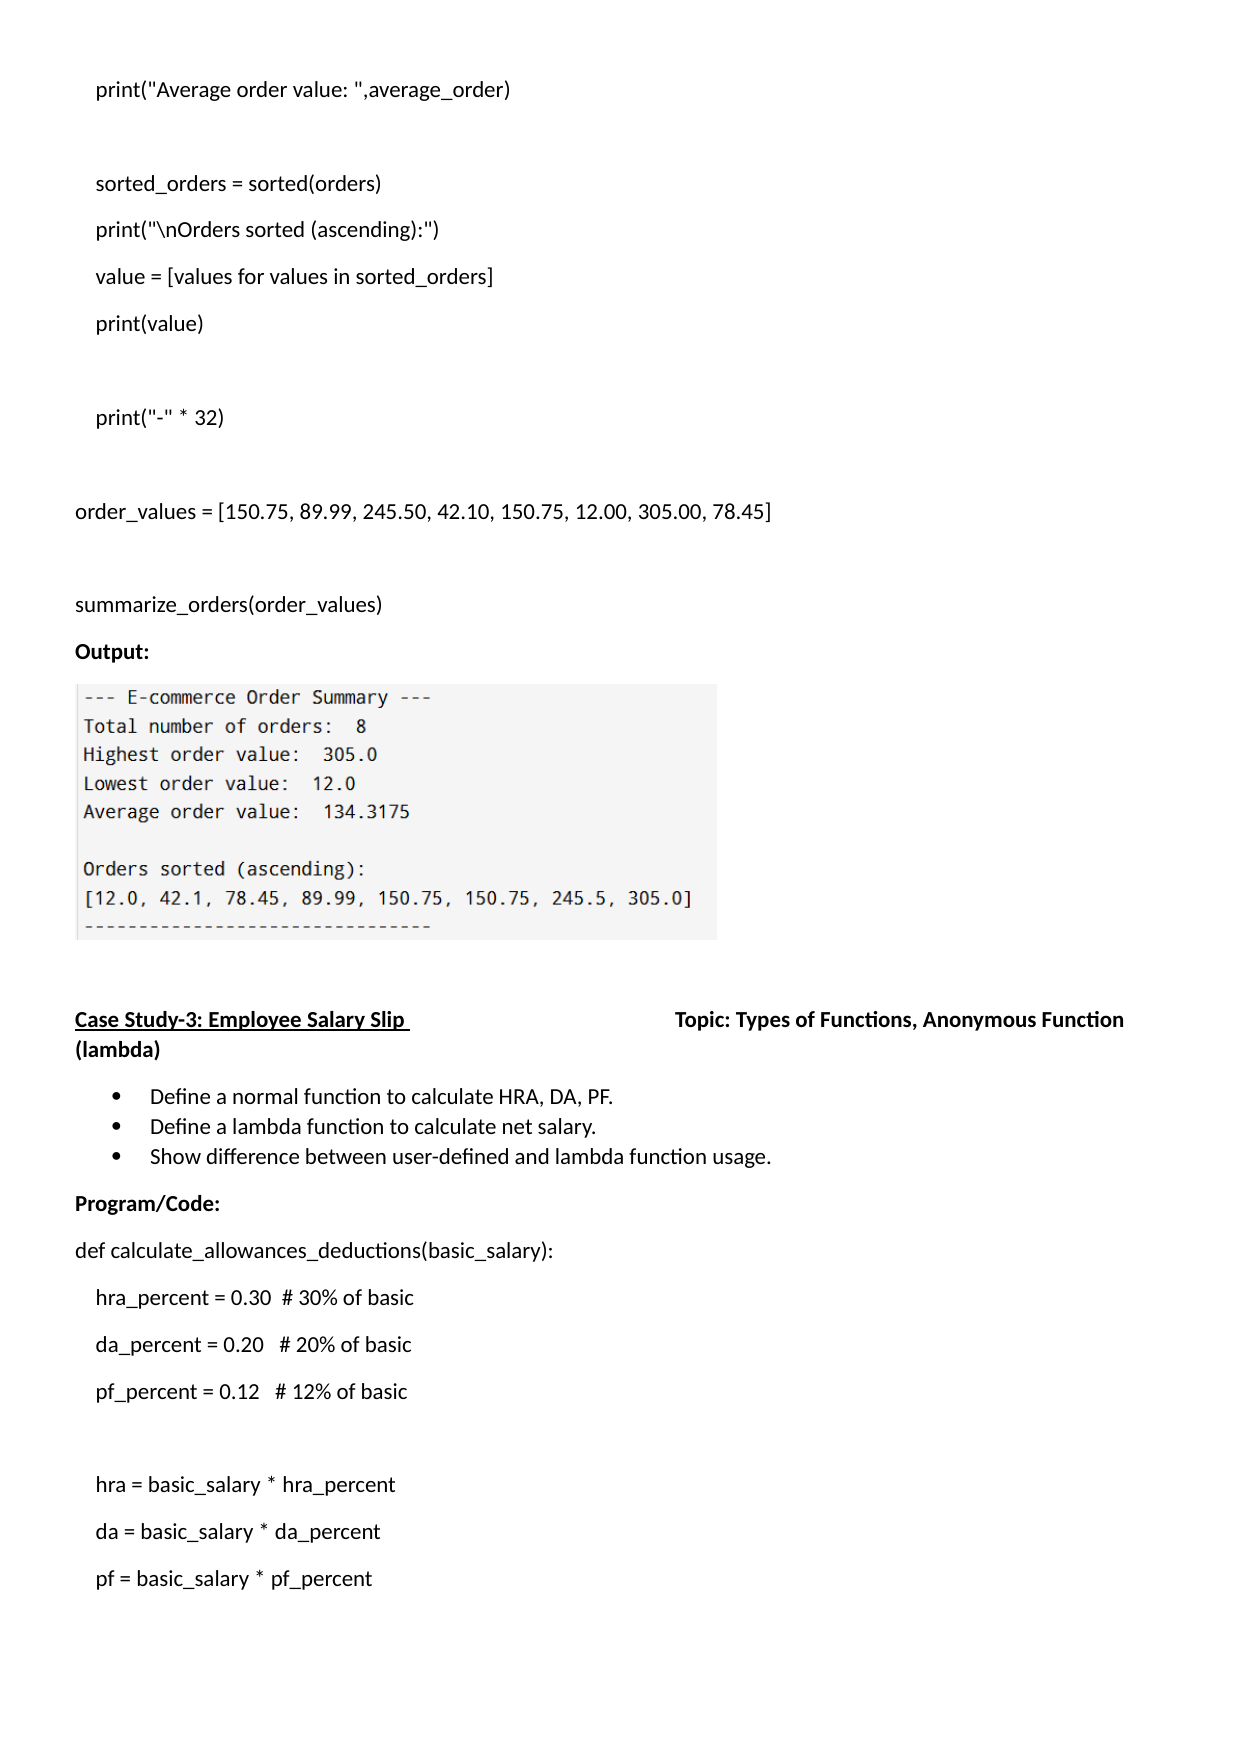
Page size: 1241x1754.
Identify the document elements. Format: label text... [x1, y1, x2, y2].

text print("-" * 32) [75, 403, 1165, 431]
text da = basic_salary * da_percent [75, 1517, 1165, 1545]
text print("\nOrders sorted (ascending):") [75, 216, 1165, 244]
list Define a lambda function to calculate net salary. [112, 1112, 1165, 1140]
text Case Study-3: Employee Salary Slip Topic: Types of Functions, Anonymous Function (lambda) [75, 1005, 1165, 1063]
list Show difference between user-defined and lambda function usage. [112, 1142, 1165, 1170]
text da_percent = 0.20 # 20% of basic [75, 1330, 1165, 1358]
text Output: [75, 637, 1165, 666]
text summarize_orders(order_values) [75, 591, 1165, 619]
picture [75, 684, 718, 940]
text print("Average order value: ",average_order) [75, 75, 1165, 103]
text hra_percent = 0.30 # 30% of basic [75, 1283, 1165, 1311]
text pf_percent = 0.12 # 12% of basic [75, 1377, 1165, 1405]
text Program/Code: [75, 1189, 1165, 1217]
text value = [values for values in sorted_orders] [75, 262, 1165, 291]
text sorted_orders = sorted(orders) [75, 169, 1165, 197]
text def calculate_allowances_deductions(basic_salary): [75, 1236, 1165, 1264]
text print(value) [75, 309, 1165, 337]
text order_values = [150.75, 89.99, 245.50, 42.10, 150.75, 12.00, 305.00, 78.45] [75, 497, 1165, 525]
text hra = basic_salary * hra_percent [75, 1471, 1165, 1498]
list Define a normal function to calculate HRA, DA, PF. [112, 1082, 1165, 1110]
text pf = basic_salary * pf_percent [75, 1564, 1165, 1592]
